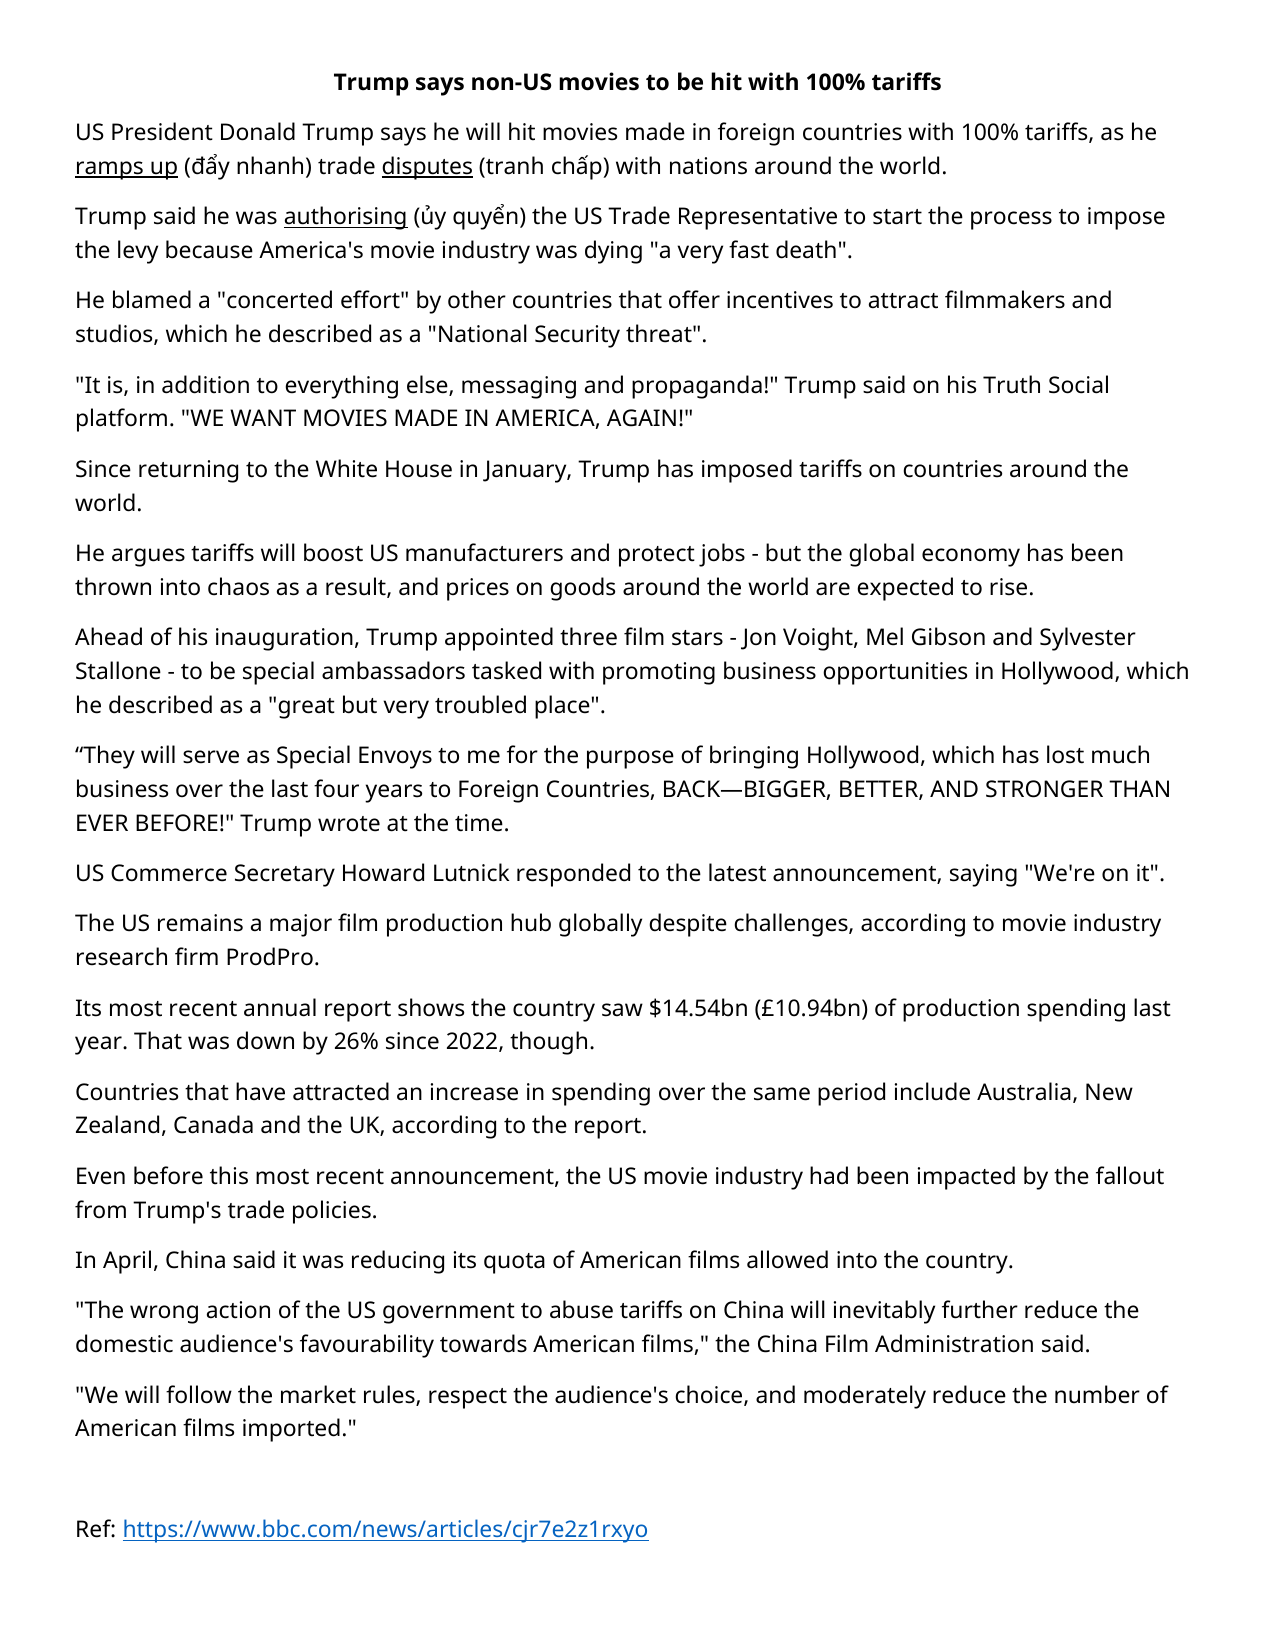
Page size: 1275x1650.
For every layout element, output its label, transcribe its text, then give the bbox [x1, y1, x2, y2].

text "The wrong action of the US government to abuse tariffs on China will inevitably further reduce the domestic audience's favourability towards American films," the China Film Administration said. [75, 1294, 1200, 1359]
text Its most recent annual report shows the country saw $14.54bn (£10.94bn) of production spending last year. That was down by 26% since 2022, though. [75, 991, 1200, 1056]
text The US remains a major film production hub globally despite challenges, according to movie industry research firm ProdPro. [75, 907, 1200, 972]
text Ahead of his inauguration, Trump appointed three film stars - Jon Voight, Mel Gibson and Sylvester Stallone - to be special ambassadors tasked with promoting business opportunities in Hollywood, which he described as a "great but very troubled place". [75, 621, 1200, 720]
text "We will follow the market rules, respect the audience's choice, and moderately reduce the number of American films imported." [75, 1378, 1200, 1443]
text In April, China said it was reducing its quota of American films allowed into the country. [75, 1244, 1200, 1275]
text He argues tariffs will boost US manufacturers and protect jobs - but the global economy has been thrown into chaos as a result, and prices on goods around the world are expected to rise. [75, 537, 1200, 602]
text US Commerce Secretary Howard Lutnick responded to the latest announcement, saying "We're on it". [75, 857, 1200, 888]
text Countries that have attracted an increase in spending over the same period include Australia, New Zealand, Canada and the UK, according to the report. [75, 1076, 1200, 1141]
text Ref: https://www.bbc.com/news/articles/cjr7e2z1rxyo [75, 1513, 1200, 1544]
text He blamed a "concerted effort" by other countries that offer incentives to attract filmmakers and studios, which he described as a "National Security threat". [75, 284, 1200, 349]
text Since returning to the White House in January, Trump has imposed tariffs on countries around the world. [75, 453, 1200, 518]
text Trump said he was authorising (ủy quyển) the US Trade Representative to start the process to impose the levy because America's movie industry was dying "a very fast death". [75, 200, 1200, 265]
text "It is, in addition to everything else, messaging and propaganda!" Trump said on his Truth Social platform. "WE WANT MOVIES MADE IN AMERICA, AGAIN!" [75, 368, 1200, 433]
text Trump says non-US movies to be hit with 100% tariffs [75, 66, 1200, 97]
text Even before this most recent announcement, the US movie industry had been impacted by the fallout from Trump's trade policies. [75, 1160, 1200, 1225]
text US President Donald Trump says he will hit movies made in foreign countries with 100% tariffs, as he ramps up (đẩy nhanh) trade disputes (tranh chấp) with nations around the world. [75, 116, 1200, 181]
text “They will serve as Special Envoys to me for the purpose of bringing Hollywood, which has lost much business over the last four years to Foreign Countries, BACK—BIGGER, BETTER, AND STRONGER THAN EVER BEFORE!" Trump wrote at the time. [75, 739, 1200, 838]
